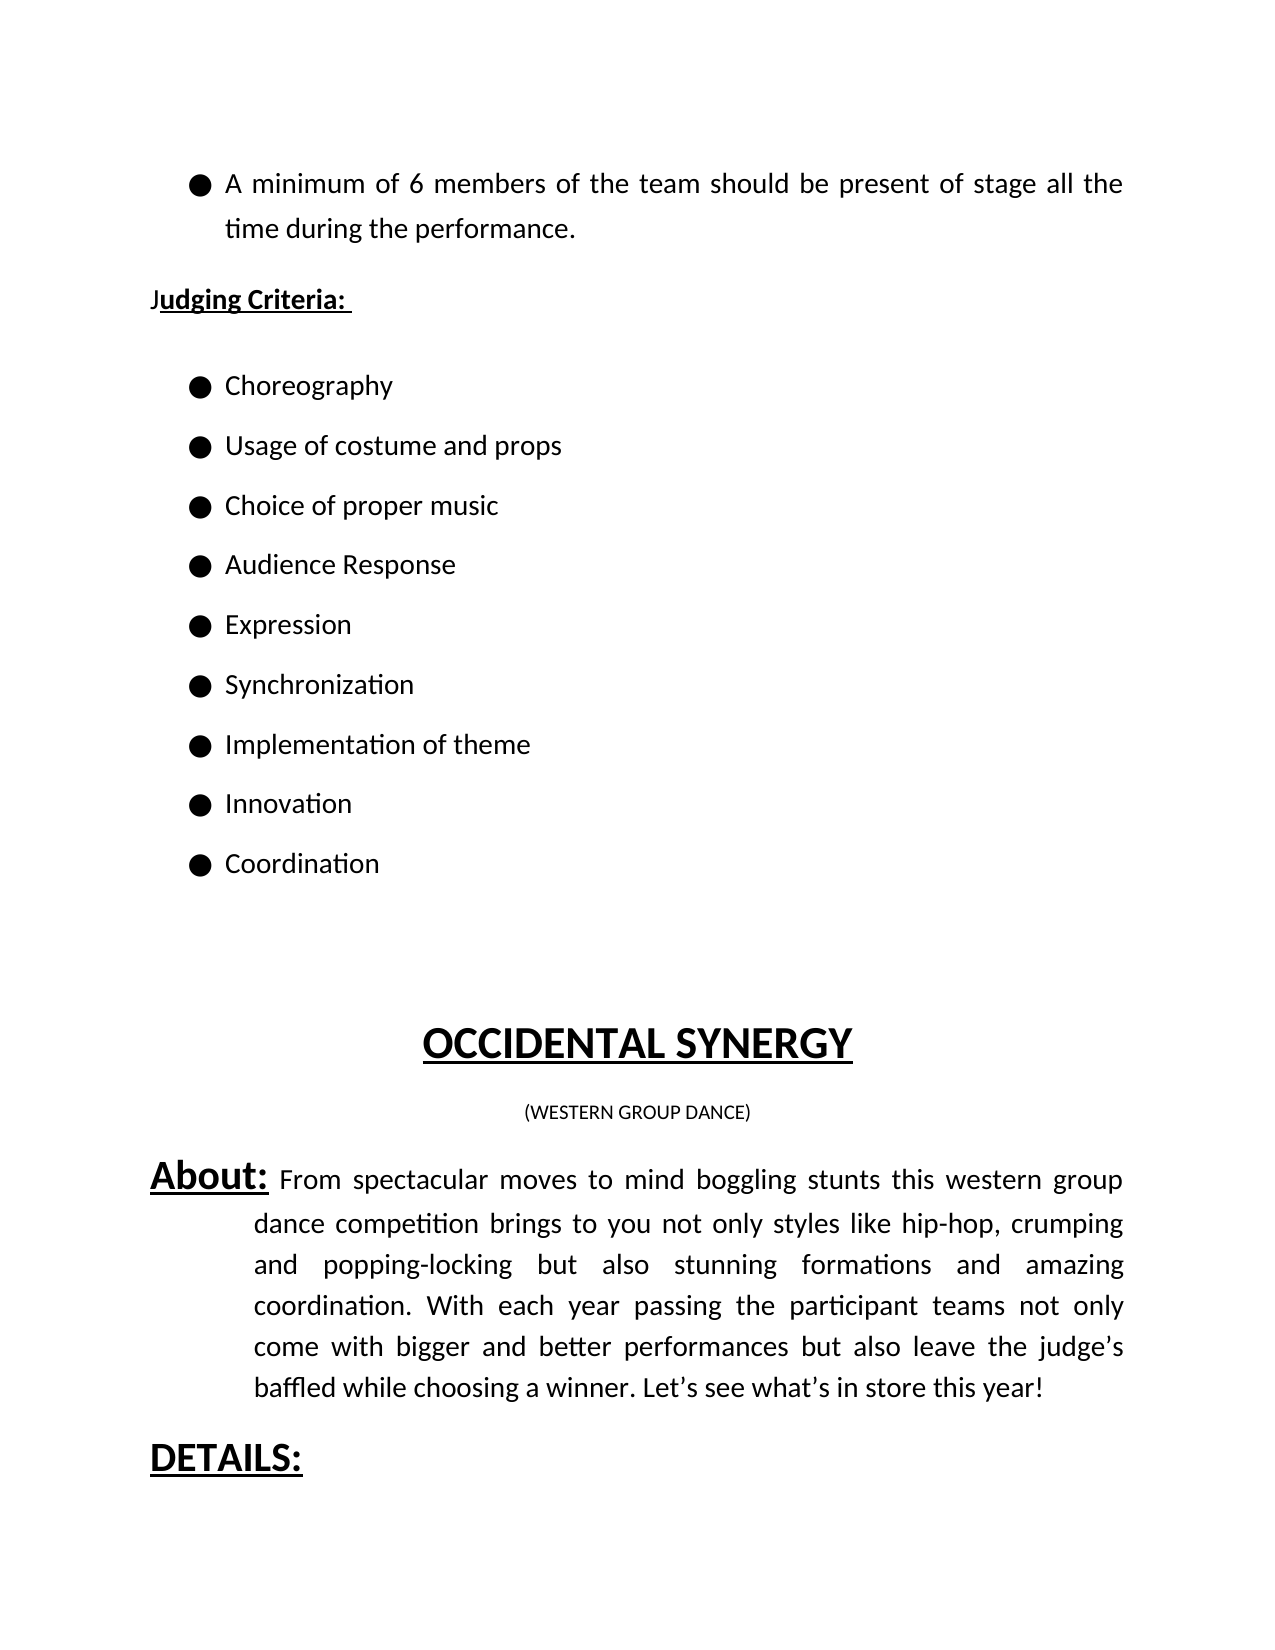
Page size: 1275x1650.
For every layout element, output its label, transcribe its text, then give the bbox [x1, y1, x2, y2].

list Coordination [187, 831, 1125, 890]
list Choice of proper music [187, 472, 1125, 532]
text (WESTERN GROUP DANCE) [150, 1099, 1125, 1124]
list Choreography [187, 352, 1125, 412]
list Usage of costume and props [187, 412, 1125, 472]
list Synchronization [187, 651, 1125, 711]
list A minimum of 6 members of the team should be present of stage all the time during the performance. [187, 150, 1125, 245]
text Judging Criteria: [150, 281, 1125, 317]
list Innovation [187, 771, 1125, 831]
list Expression [187, 591, 1125, 651]
text DETAILS: [150, 1431, 1125, 1482]
text About: From spectacular moves to mind boggling stunts this western group dance competition brings to you not only styles like hip-hop, crumping and popping-locking but also stunning formations and amazing coordination. With each year passing the participant teams not only come with bigger and better performances but also leave the judge’s baffled while choosing a winner. Let’s see what’s in store this year! [150, 1149, 1125, 1404]
list Implementation of theme [187, 711, 1125, 771]
list Audience Response [187, 532, 1125, 591]
text OCCIDENTAL SYNERGY [150, 1014, 1125, 1070]
